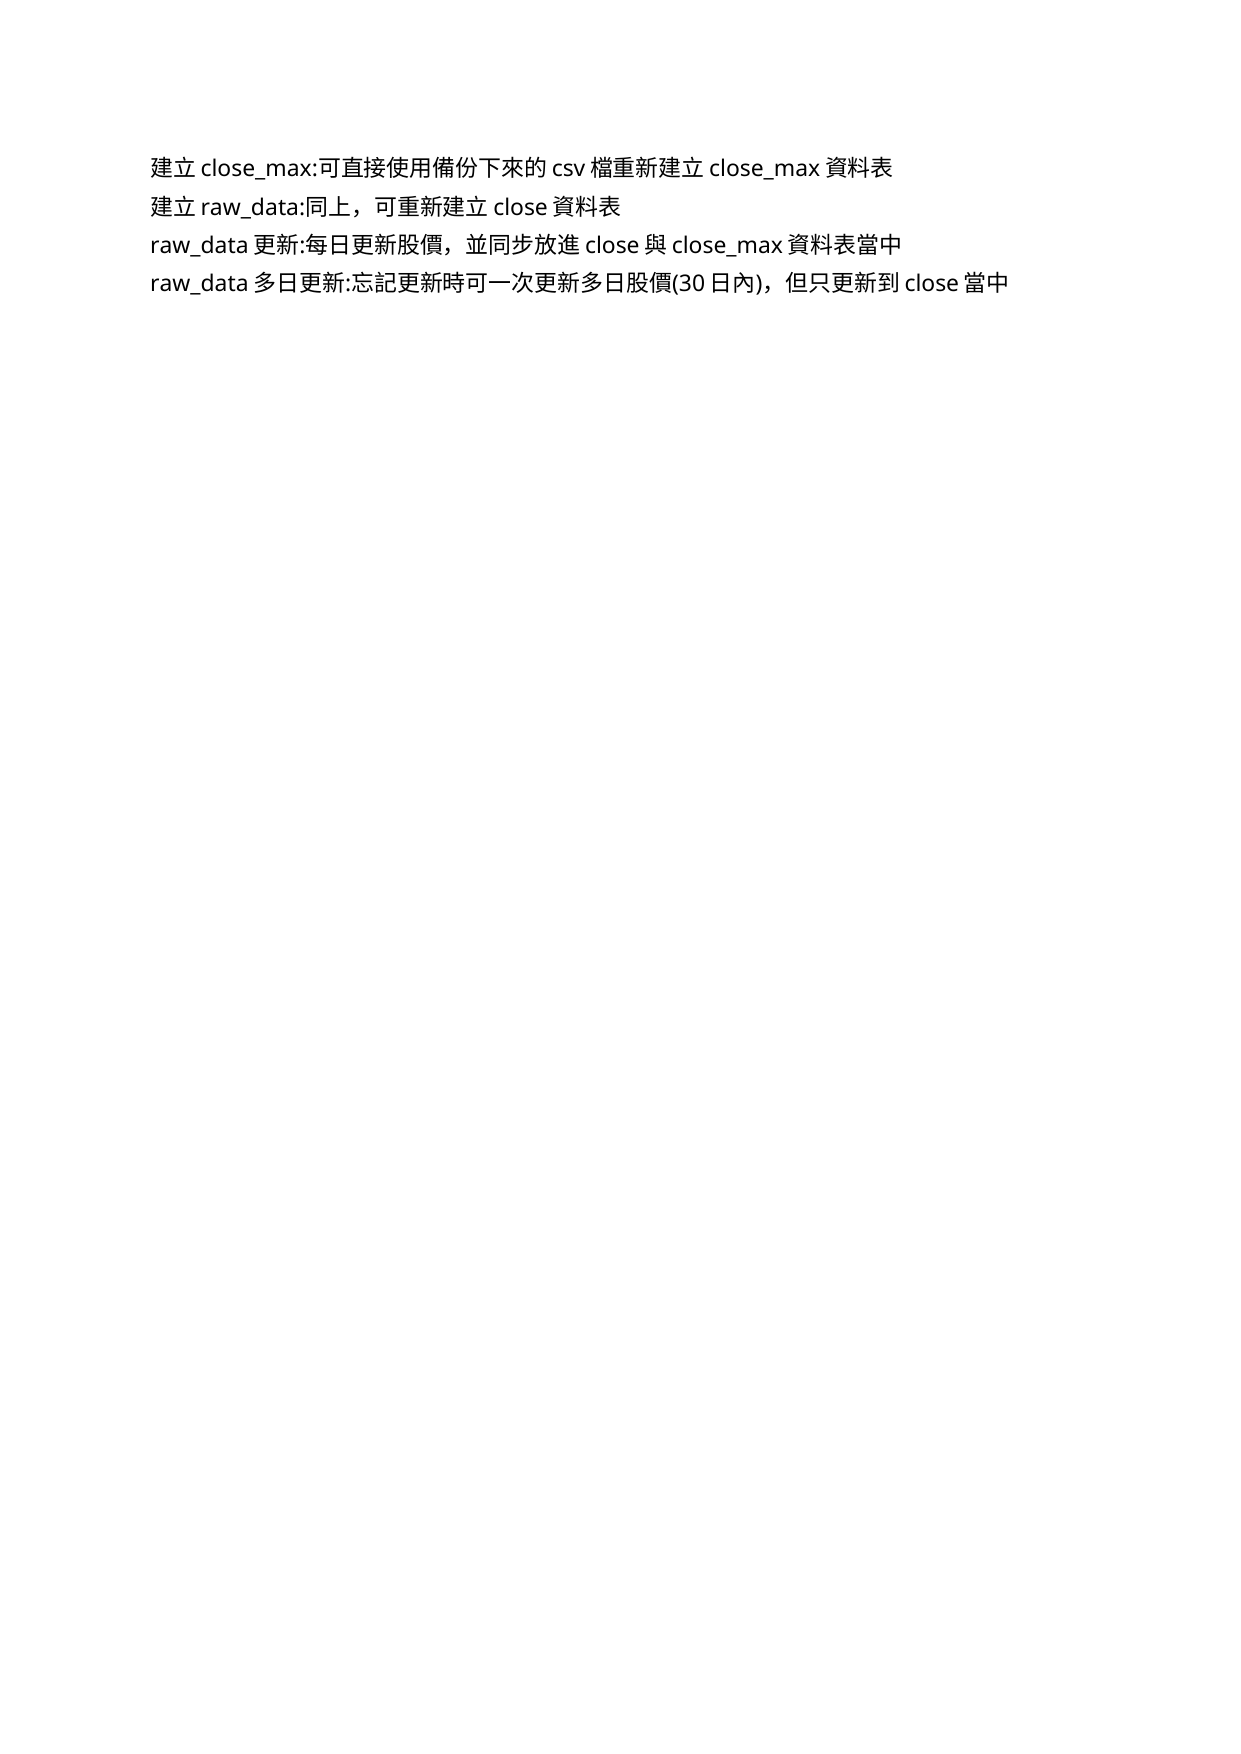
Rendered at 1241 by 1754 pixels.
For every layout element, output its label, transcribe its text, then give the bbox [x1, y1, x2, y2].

text raw_data多日更新:忘記更新時可一次更新多日股價(30日內)，但只更新到close當中 [150, 265, 1090, 298]
text raw_data更新:每日更新股價，並同步放進close與close_max資料表當中 [150, 227, 1090, 260]
text 建立close_max:可直接使用備份下來的csv檔重新建立close_max資料表 [150, 150, 1090, 183]
text 建立raw_data:同上，可重新建立close資料表 [150, 188, 1090, 222]
